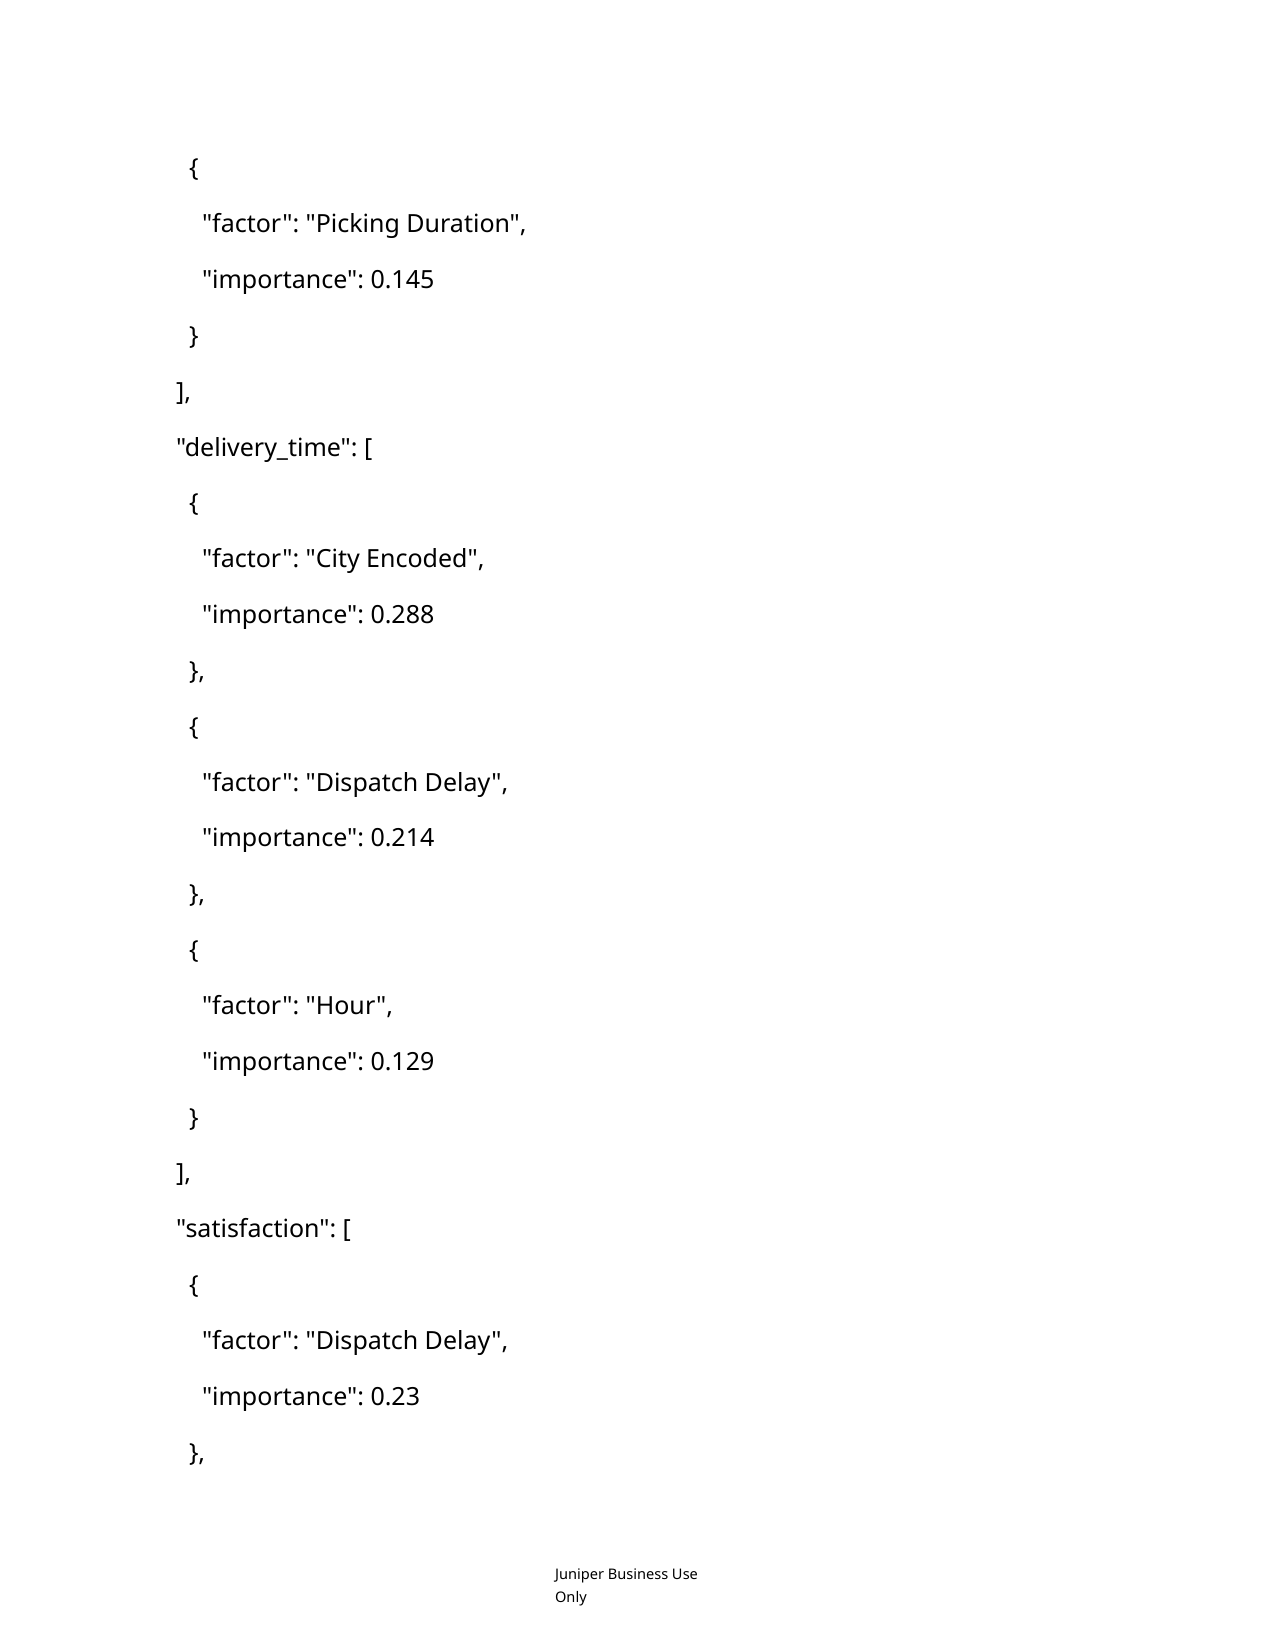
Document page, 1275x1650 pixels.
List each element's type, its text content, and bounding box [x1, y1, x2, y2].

text { [150, 708, 1125, 742]
text { [150, 485, 1125, 519]
text "importance": 0.288 [150, 597, 1125, 631]
text ], [150, 1155, 1125, 1189]
text "factor": "Hour", [150, 987, 1125, 1022]
text ], [150, 373, 1125, 407]
text "factor": "Dispatch Delay", [150, 764, 1125, 798]
text "factor": "Dispatch Delay", [150, 1322, 1125, 1357]
text "satisfaction": [ [150, 1211, 1125, 1245]
text "importance": 0.129 [150, 1043, 1125, 1077]
text }, [150, 652, 1125, 687]
text "importance": 0.214 [150, 820, 1125, 854]
text { [150, 150, 1125, 184]
text { [150, 932, 1125, 966]
text } [150, 1099, 1125, 1133]
text "factor": "Picking Duration", [150, 206, 1125, 240]
text "importance": 0.145 [150, 262, 1125, 296]
text }, [150, 876, 1125, 910]
text "delivery_time": [ [150, 429, 1125, 463]
text }, [150, 1434, 1125, 1468]
text "importance": 0.23 [150, 1378, 1125, 1412]
text } [150, 317, 1125, 352]
text "factor": "City Encoded", [150, 541, 1125, 575]
text { [150, 1267, 1125, 1301]
